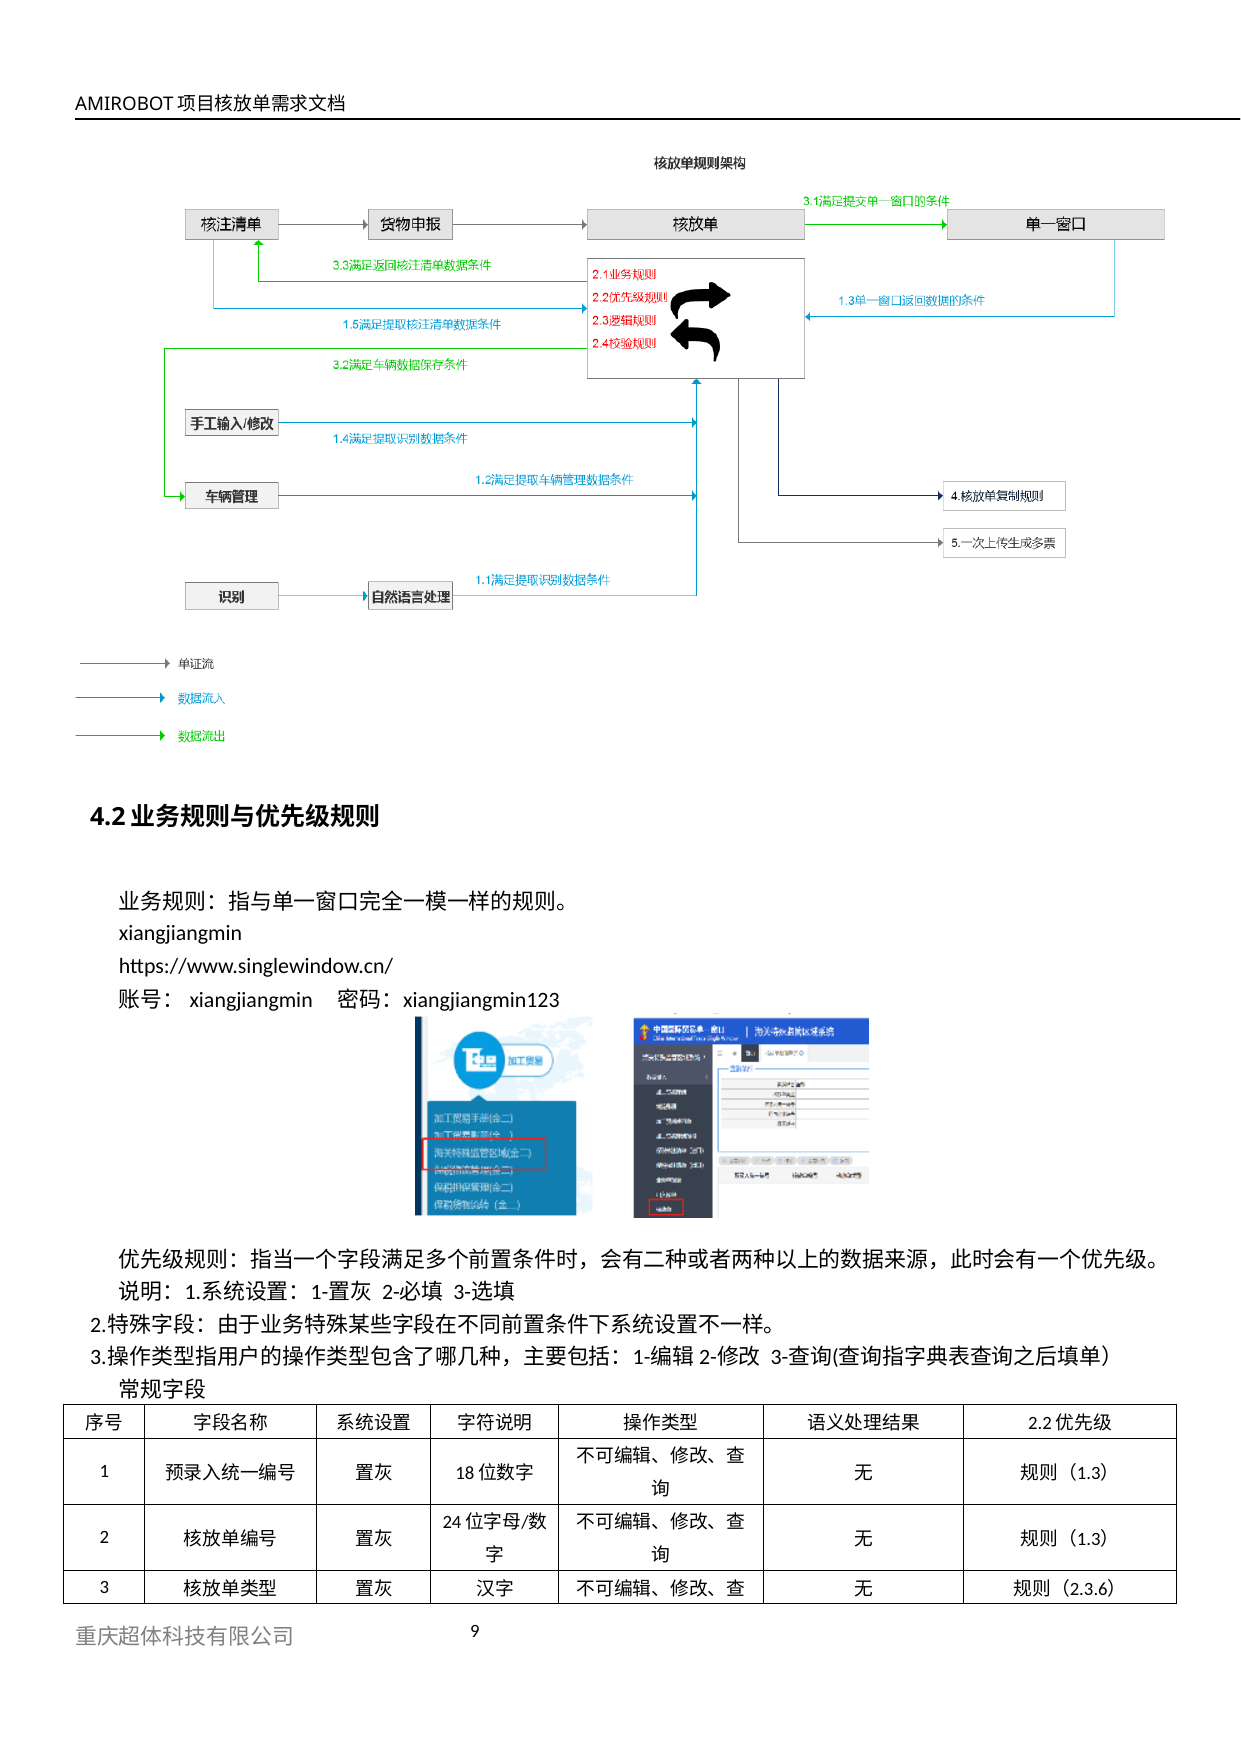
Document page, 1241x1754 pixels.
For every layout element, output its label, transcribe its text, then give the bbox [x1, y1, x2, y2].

table_cell 1 [64, 1439, 144, 1503]
table_cell 规则（1.3） [964, 1505, 1176, 1569]
list 操作类型指用户的操作类型包含了哪几种，主要包括：1-编辑 2-修改 3-查询(查询指字典表查询之后填单） [90, 1339, 1165, 1371]
table_cell 无 [764, 1571, 963, 1603]
table_cell 预录入统一编号 [145, 1439, 316, 1503]
table_cell 汉字 [431, 1571, 558, 1603]
list 账号： xiangjiangmin 密码：xiangjiangmin123 [119, 981, 1165, 1014]
table_cell 24位字母/数字 [431, 1505, 558, 1569]
table_cell 无 [764, 1439, 963, 1503]
picture [415, 1013, 869, 1218]
table_cell 2 [64, 1505, 144, 1569]
table_cell 规则（1.3） [964, 1439, 1176, 1503]
table_header 序号 [64, 1405, 144, 1437]
list 说明：1.系统设置：1-置灰 2-必填 3-选填 [119, 1274, 1165, 1306]
table_header 2.2优先级 [964, 1405, 1176, 1437]
table_cell 置灰 [317, 1505, 430, 1569]
table_cell 不可编辑、修改、查询 [559, 1505, 763, 1569]
list 常规字段 [119, 1371, 1165, 1404]
list https://www.singlewindow.cn/ [119, 949, 1165, 981]
table_cell 核放单类型 [145, 1571, 316, 1603]
picture [75, 154, 1165, 743]
list 优先级规则：指当一个字段满足多个前置条件时，会有二种或者两种以上的数据来源，此时会有一个优先级。 [119, 1241, 1165, 1274]
table_cell 不可编辑、修改、查询 [559, 1571, 763, 1603]
table_cell 18位数字 [431, 1439, 558, 1503]
table_header 语义处理结果 [764, 1405, 963, 1437]
subtitle 4.2业务规则与优先级规则 [90, 782, 1165, 847]
list 特殊字段：由于业务特殊某些字段在不同前置条件下系统设置不一样。 [90, 1306, 1165, 1339]
table_cell 核放单编号 [145, 1505, 316, 1569]
table_cell 置灰 [317, 1439, 430, 1503]
table_header 操作类型 [559, 1405, 763, 1437]
table_header 系统设置 [317, 1405, 430, 1437]
table_header 字符说明 [431, 1405, 558, 1437]
table_cell 无 [764, 1505, 963, 1569]
list 业务规则：指与单一窗口完全一模一样的规则。 [119, 884, 1165, 916]
table_cell 不可编辑、修改、查询 [559, 1439, 763, 1503]
table_cell 3 [64, 1571, 144, 1603]
list xiangjiangmin [119, 916, 1165, 949]
table_cell 规则（2.3.6） [964, 1571, 1176, 1603]
table_cell 置灰 [317, 1571, 430, 1603]
table_header 字段名称 [145, 1405, 316, 1437]
